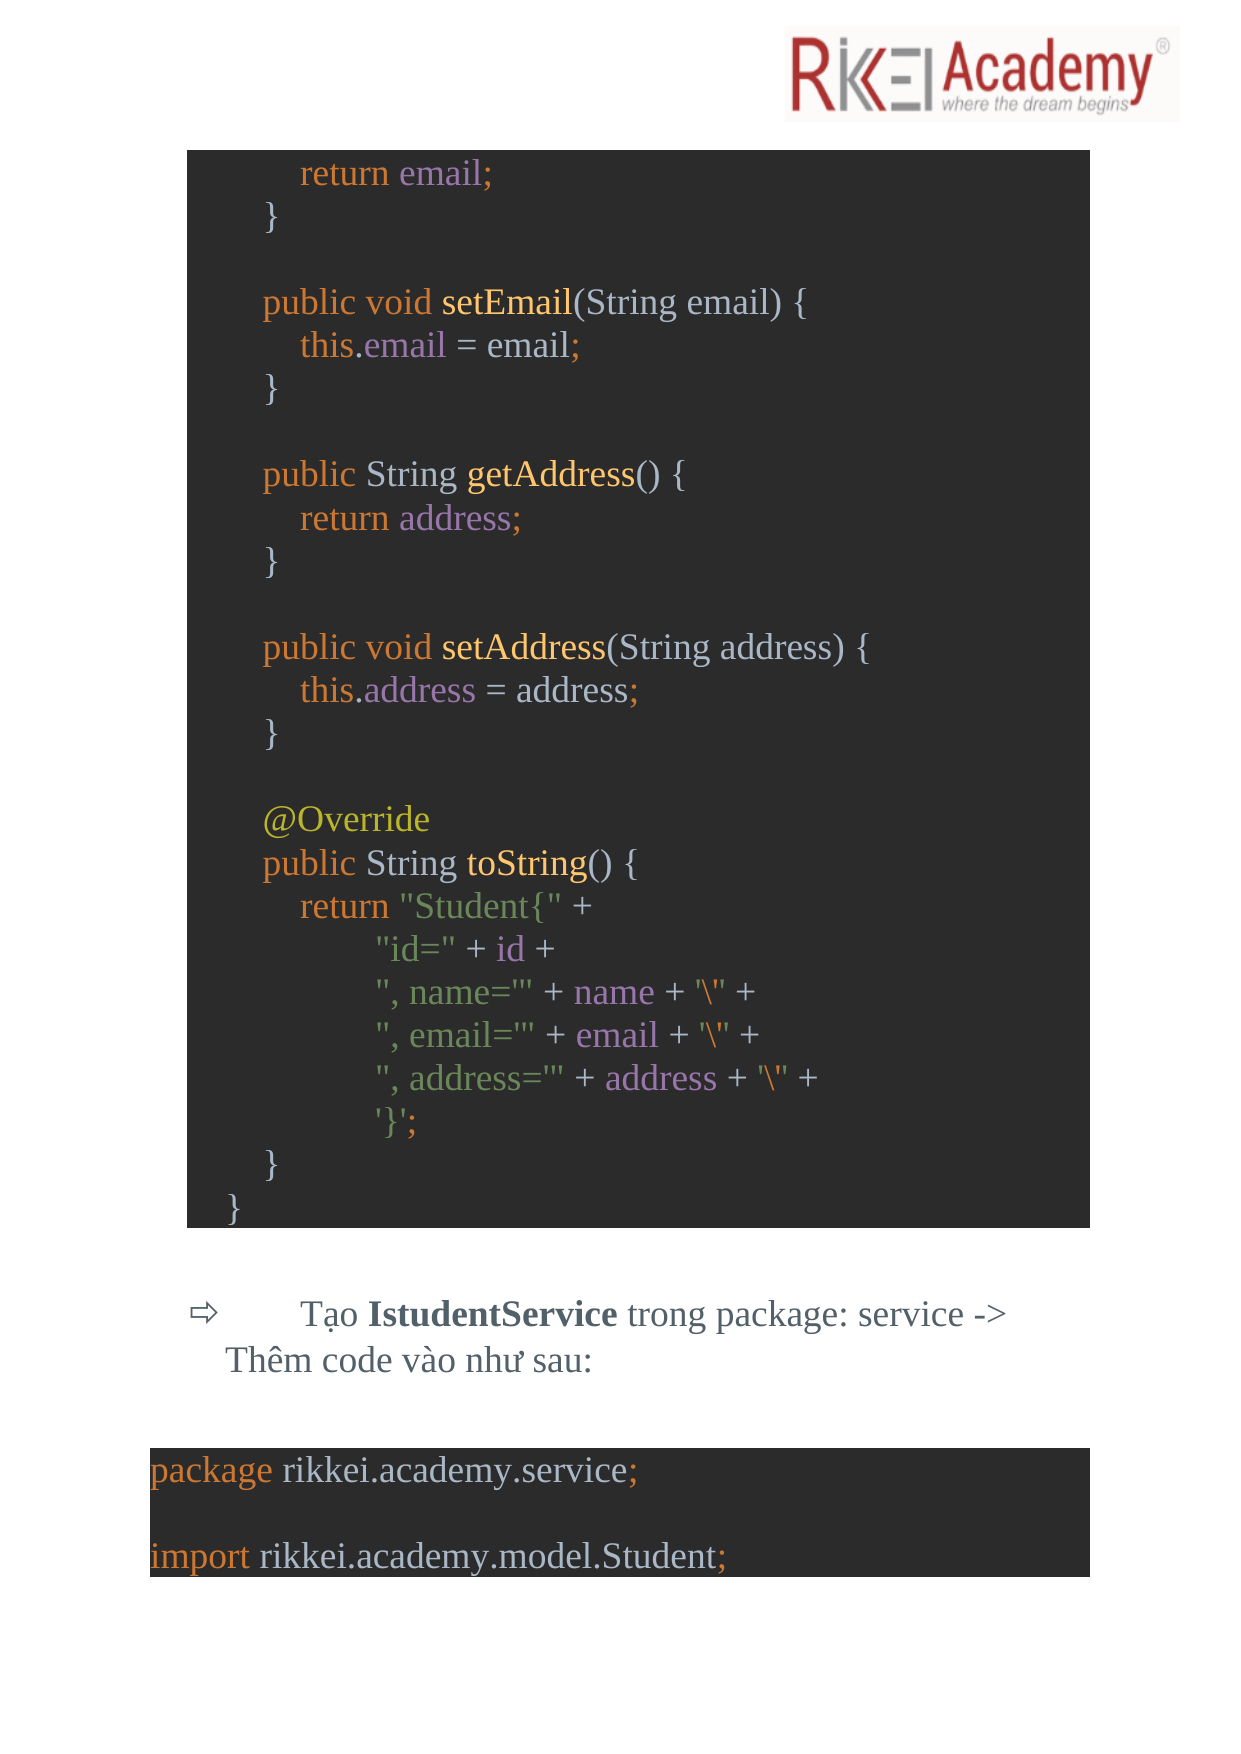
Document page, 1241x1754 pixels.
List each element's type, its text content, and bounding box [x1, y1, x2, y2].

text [150, 1448, 1090, 1577]
picture [784, 26, 1180, 122]
list Tạo IstudentService trong package: service -> Thêm code vào như sau: [187, 1291, 1090, 1381]
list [187, 150, 1090, 1228]
